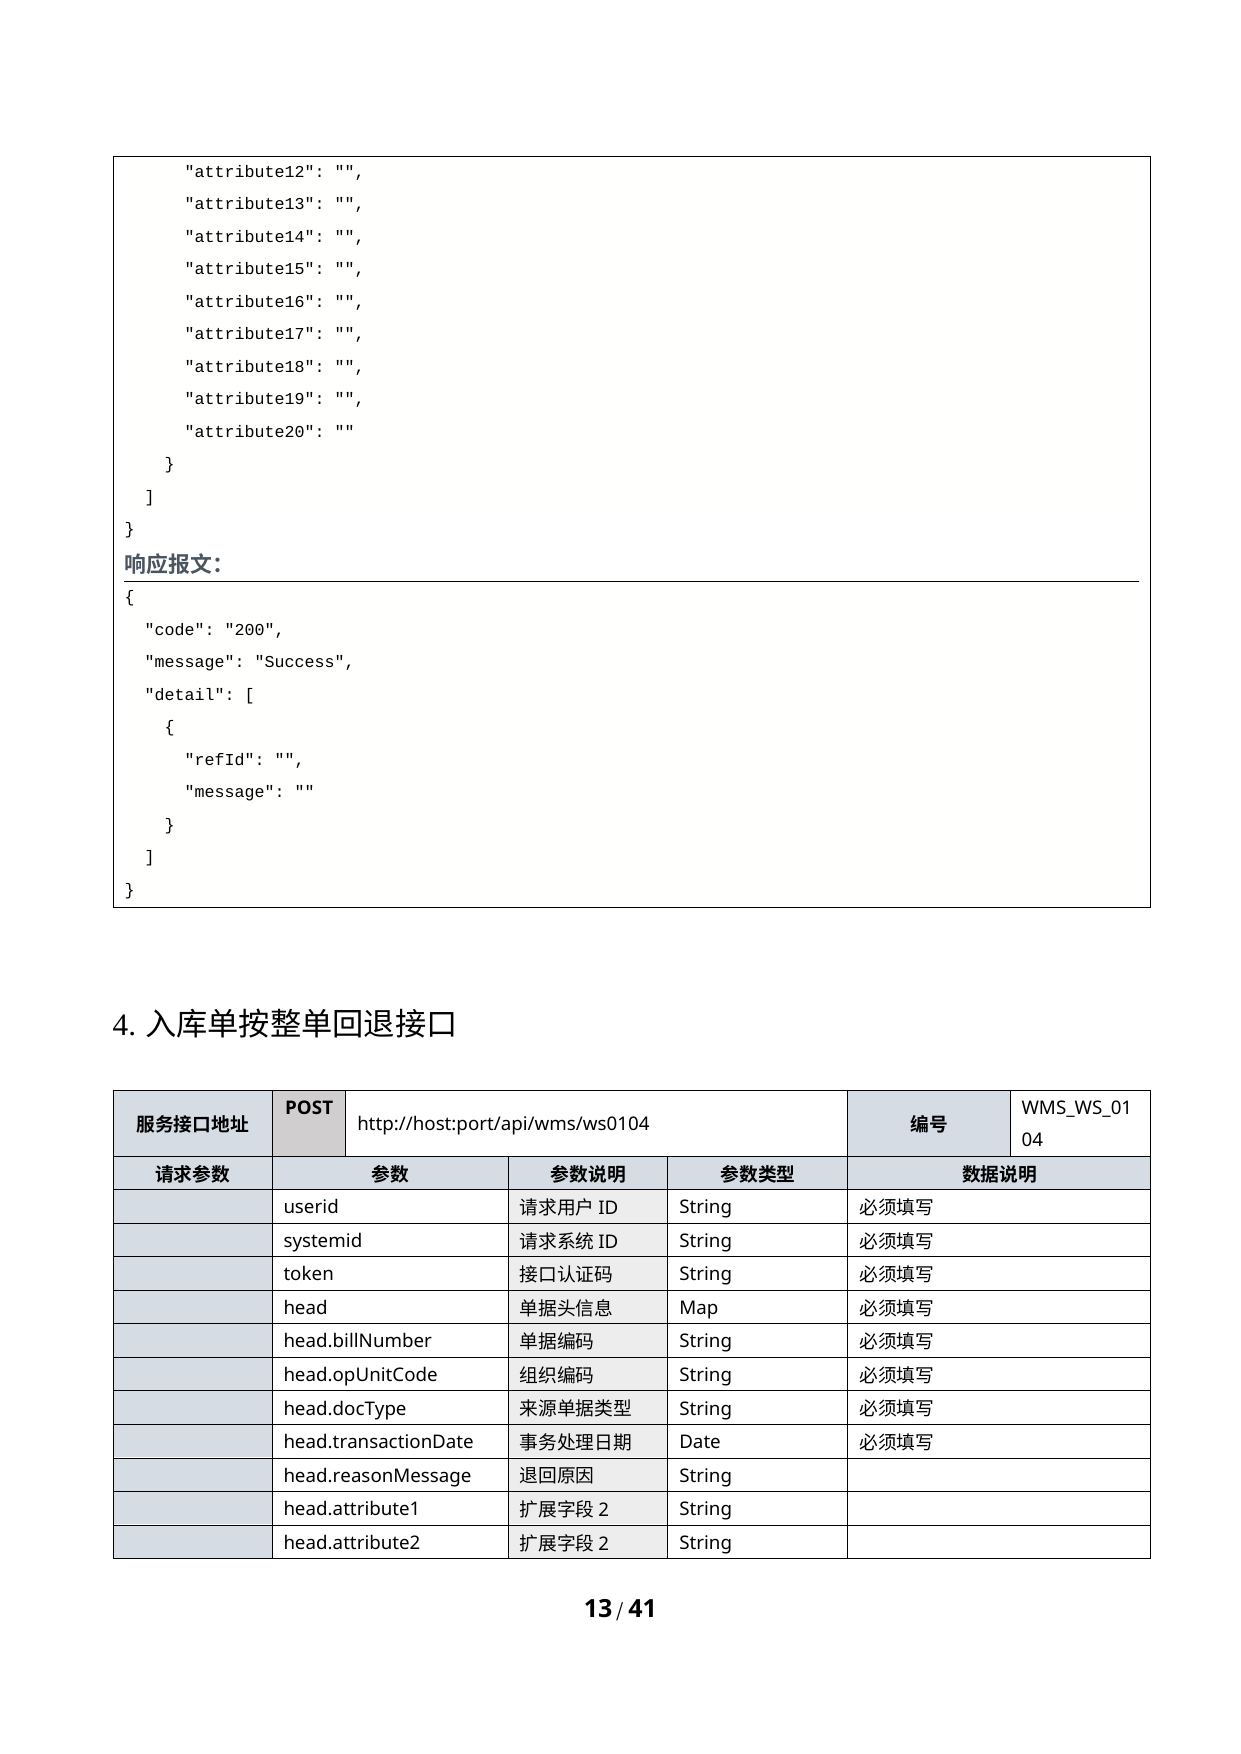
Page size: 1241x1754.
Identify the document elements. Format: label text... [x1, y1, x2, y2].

table_header http://host:port/api/wms/ws0104 [346, 1091, 847, 1156]
table_cell 必须填写 [848, 1425, 1150, 1457]
table_cell 请求参数 [114, 1157, 272, 1189]
table_cell 事务处理日期 [509, 1425, 667, 1457]
table_cell [848, 1459, 1150, 1491]
table_cell [114, 1391, 272, 1424]
table_cell 参数类型 [668, 1157, 847, 1189]
table_cell [114, 1425, 272, 1457]
table_cell [114, 1190, 272, 1223]
table_cell [114, 1526, 272, 1558]
table_header POST [273, 1091, 345, 1156]
table_header WMS_WS_0104 [1011, 1091, 1150, 1156]
table_cell 单据头信息 [509, 1291, 667, 1323]
table_cell userid [273, 1190, 508, 1223]
table_cell [114, 1291, 272, 1323]
table_cell String [668, 1358, 847, 1390]
subtitle 入库单按整单回退接口 [112, 989, 1128, 1054]
table_cell 扩展字段2 [509, 1526, 667, 1558]
table_cell 请求系统ID [509, 1224, 667, 1256]
table_cell head.billNumber [273, 1324, 508, 1357]
table_cell [114, 1459, 272, 1491]
table_cell String [668, 1257, 847, 1290]
table_cell [114, 1224, 272, 1256]
table_cell 组织编码 [509, 1358, 667, 1390]
table_cell 数据说明 [848, 1157, 1150, 1189]
table_cell head.docType [273, 1391, 508, 1424]
table_cell String [668, 1224, 847, 1256]
table_cell 参数 [273, 1157, 508, 1189]
table_cell [114, 1358, 272, 1390]
table_cell [114, 1492, 272, 1524]
table_cell [114, 1324, 272, 1357]
table_cell String [668, 1459, 847, 1491]
table_cell String [668, 1492, 847, 1524]
table_cell 接口认证码 [509, 1257, 667, 1290]
table_cell 参数说明 [509, 1157, 667, 1189]
table_cell String [668, 1190, 847, 1223]
table_cell 必须填写 [848, 1291, 1150, 1323]
table_cell String [668, 1324, 847, 1357]
table_cell String [668, 1391, 847, 1424]
table_cell 必须填写 [848, 1190, 1150, 1223]
table_cell [848, 1492, 1150, 1524]
table_cell Map [668, 1291, 847, 1323]
table_cell 单据编码 [509, 1324, 667, 1357]
table_cell head [273, 1291, 508, 1323]
table_cell head.opUnitCode [273, 1358, 508, 1390]
table_header 编号 [848, 1091, 1010, 1156]
table_cell 扩展字段2 [509, 1492, 667, 1524]
table_cell systemid [273, 1224, 508, 1256]
table_cell 请求用户ID [509, 1190, 667, 1223]
table_cell 必须填写 [848, 1257, 1150, 1290]
table_cell [114, 1257, 272, 1290]
table_cell 来源单据类型 [509, 1391, 667, 1424]
table_header 服务接口地址 [114, 1091, 272, 1156]
table_cell Date [668, 1425, 847, 1457]
table_cell [848, 1526, 1150, 1558]
table_cell 必须填写 [848, 1224, 1150, 1256]
table_cell 必须填写 [848, 1358, 1150, 1390]
table_cell String [668, 1526, 847, 1558]
table_cell head.attribute1 [273, 1492, 508, 1524]
table_cell token [273, 1257, 508, 1290]
table_cell 必须填写 [848, 1324, 1150, 1357]
table_cell 必须填写 [848, 1391, 1150, 1424]
table_cell head.reasonMessage [273, 1459, 508, 1491]
table_cell 退回原因 [509, 1459, 667, 1491]
table_cell head.attribute2 [273, 1526, 508, 1558]
table_cell head.transactionDate [273, 1425, 508, 1457]
